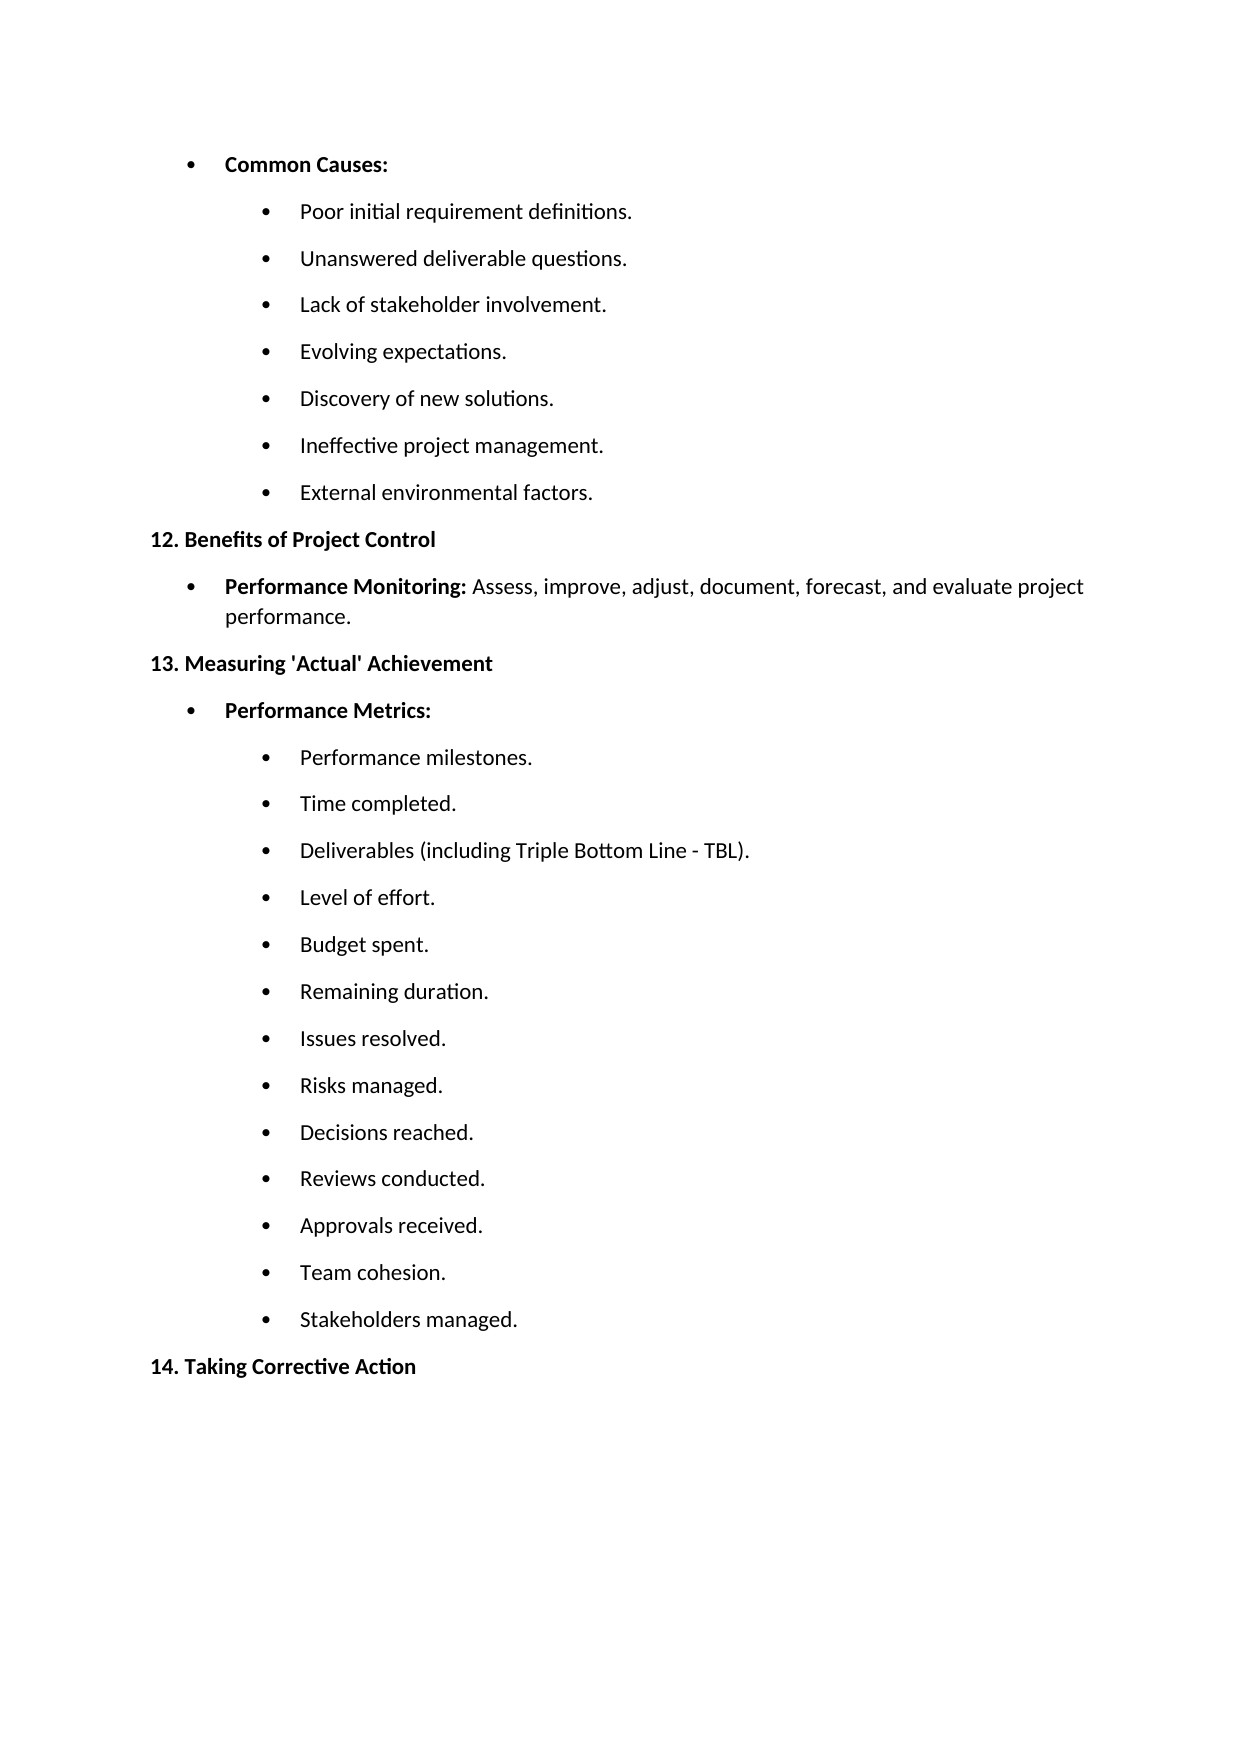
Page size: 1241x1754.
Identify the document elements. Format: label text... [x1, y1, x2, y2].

list Ineffective project management. [262, 431, 1090, 459]
list Remaining duration. [262, 977, 1090, 1005]
list Decisions reached. [262, 1118, 1090, 1146]
list Performance Metrics: [187, 696, 1090, 724]
list Stakeholders managed. [262, 1305, 1090, 1333]
list Lack of stakeholder involvement. [262, 291, 1090, 319]
list Evolving expectations. [262, 337, 1090, 366]
list Performance milestones. [262, 743, 1090, 771]
list Level of effort. [262, 883, 1090, 911]
text 13. Measuring 'Actual' Achievement [150, 649, 1090, 677]
list External environmental factors. [262, 478, 1090, 506]
text 14. Taking Corrective Action [150, 1352, 1090, 1380]
list Time completed. [262, 789, 1090, 818]
list Risks managed. [262, 1071, 1090, 1099]
list Issues resolved. [262, 1024, 1090, 1052]
text 12. Benefits of Project Control [150, 525, 1090, 553]
list Budget spent. [262, 930, 1090, 958]
list Performance Monitoring: Assess, improve, adjust, document, forecast, and evaluate project performance. [187, 572, 1090, 630]
list Team cohesion. [262, 1258, 1090, 1286]
list Poor initial requirement definitions. [262, 197, 1090, 225]
list Deliverables (including Triple Bottom Line - TBL). [262, 836, 1090, 864]
list Discovery of new solutions. [262, 384, 1090, 412]
list Common Causes: [187, 150, 1090, 178]
list Reviews conducted. [262, 1164, 1090, 1193]
list Unanswered deliverable questions. [262, 244, 1090, 272]
list Approvals received. [262, 1211, 1090, 1239]
